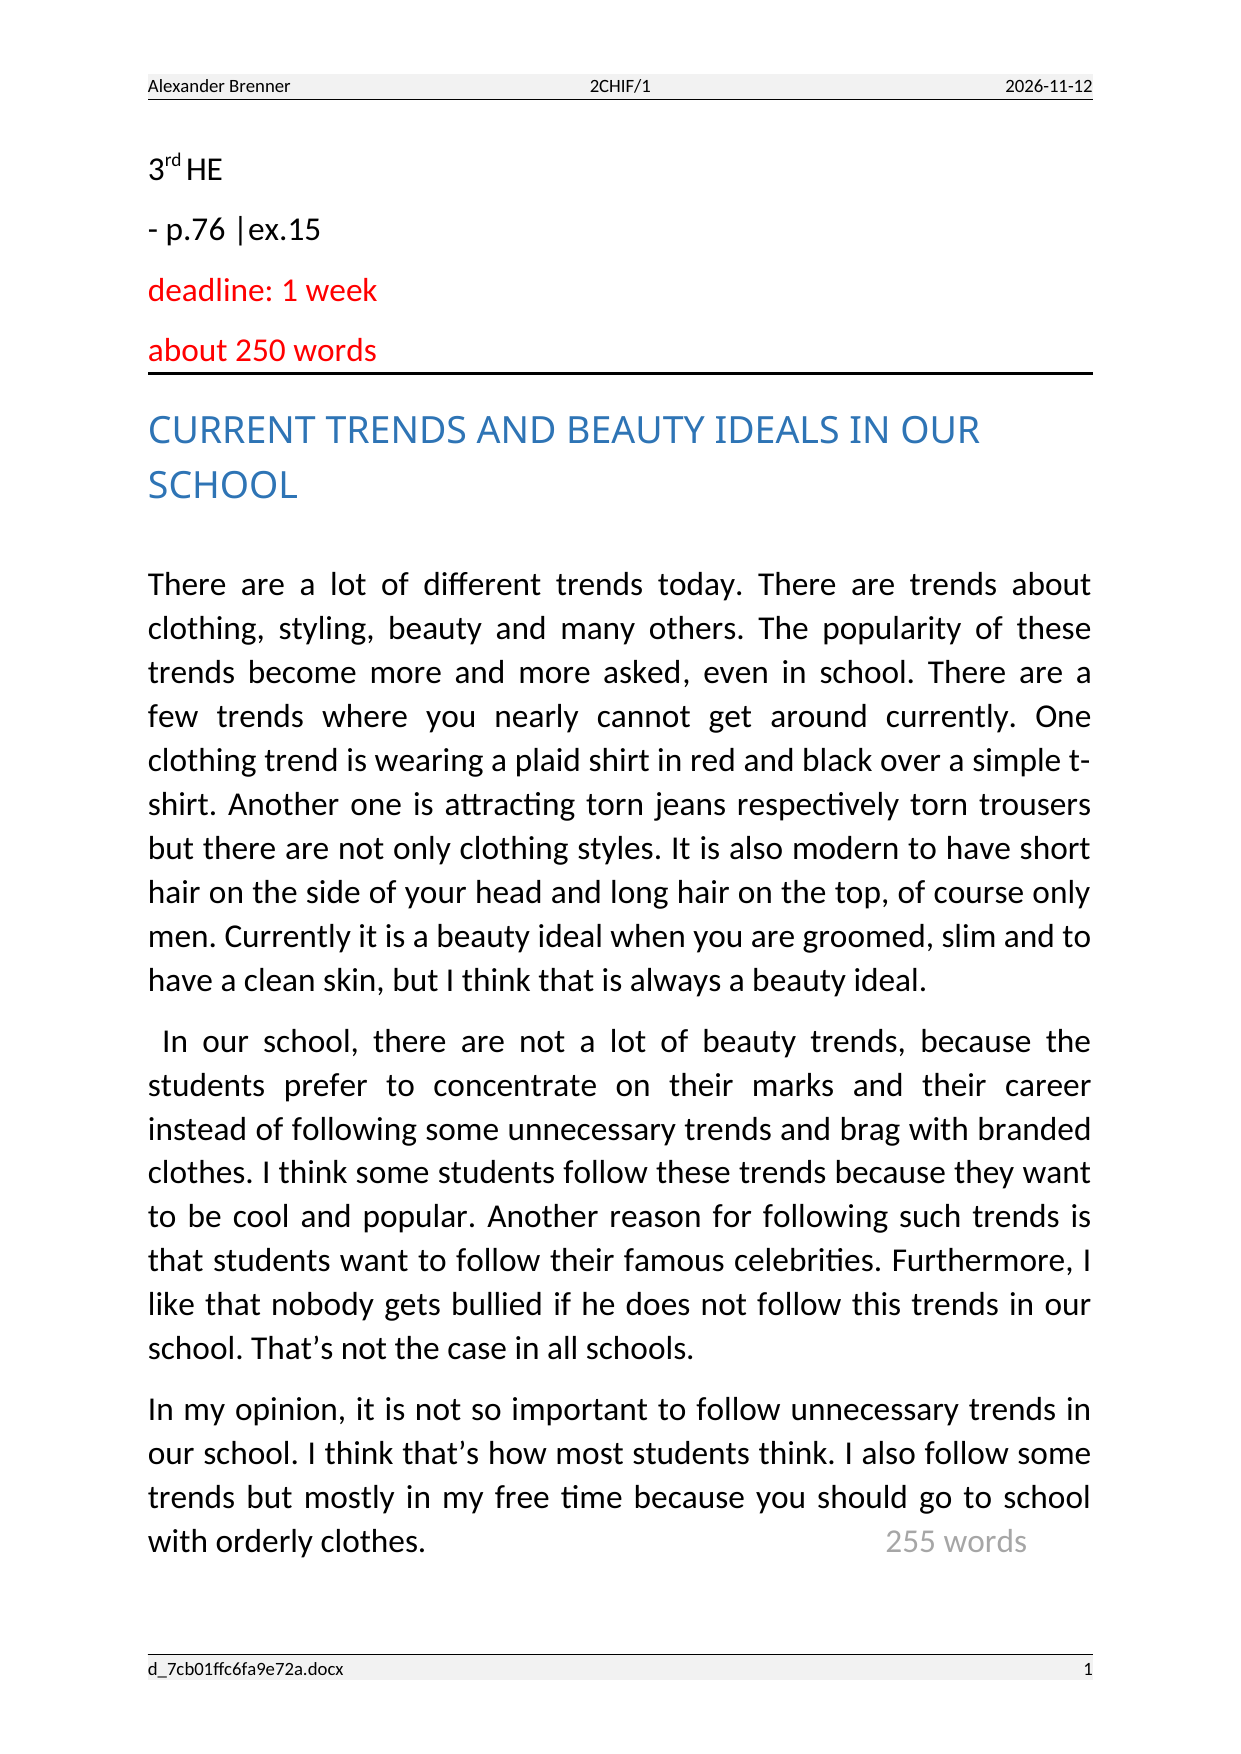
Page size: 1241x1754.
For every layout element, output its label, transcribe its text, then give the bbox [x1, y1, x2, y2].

text There are a lot of different trends today. There are trends about clothing, styling, beauty and many others. The popularity of these trends become more and more asked, even in school. There are a few trends where you nearly cannot get around currently. One clothing trend is wearing a plaid shirt in red and black over a simple t-shirt. Another one is attracting torn jeans respectively torn trousers but there are not only clothing styles. It is also modern to have short hair on the side of your head and long hair on the top, of course only men. Currently it is a beauty ideal when you are groomed, slim and to have a clean skin, but I think that is always a beauty ideal. [148, 563, 1093, 1000]
text In my opinion, it is not so important to follow unnecessary trends in our school. I think that’s how most students think. I also follow some trends but mostly in my free time because you should go to school with orderly clothes. 255 words [148, 1388, 1093, 1561]
text In our school, there are not a lot of beauty trends, because the students prefer to concentrate on their marks and their career instead of following some unnecessary trends and brag with branded clothes. I think some students follow these trends because they want to be cool and popular. Another reason for following such trends is that students want to follow their famous celebrities. Furthermore, I like that nobody gets bullied if he does not follow this trends in our school. That’s not the case in all schools. [148, 1020, 1093, 1368]
text about 250 words [148, 329, 1093, 372]
text deadline: 1 week [148, 269, 1093, 309]
text 3rd HE [148, 148, 1093, 188]
subtitle CURRENT TRENDS AND BEAUTY IDEALS IN OUR SCHOOL [148, 404, 1093, 510]
text - p.76 |ex.15 [148, 208, 1093, 249]
